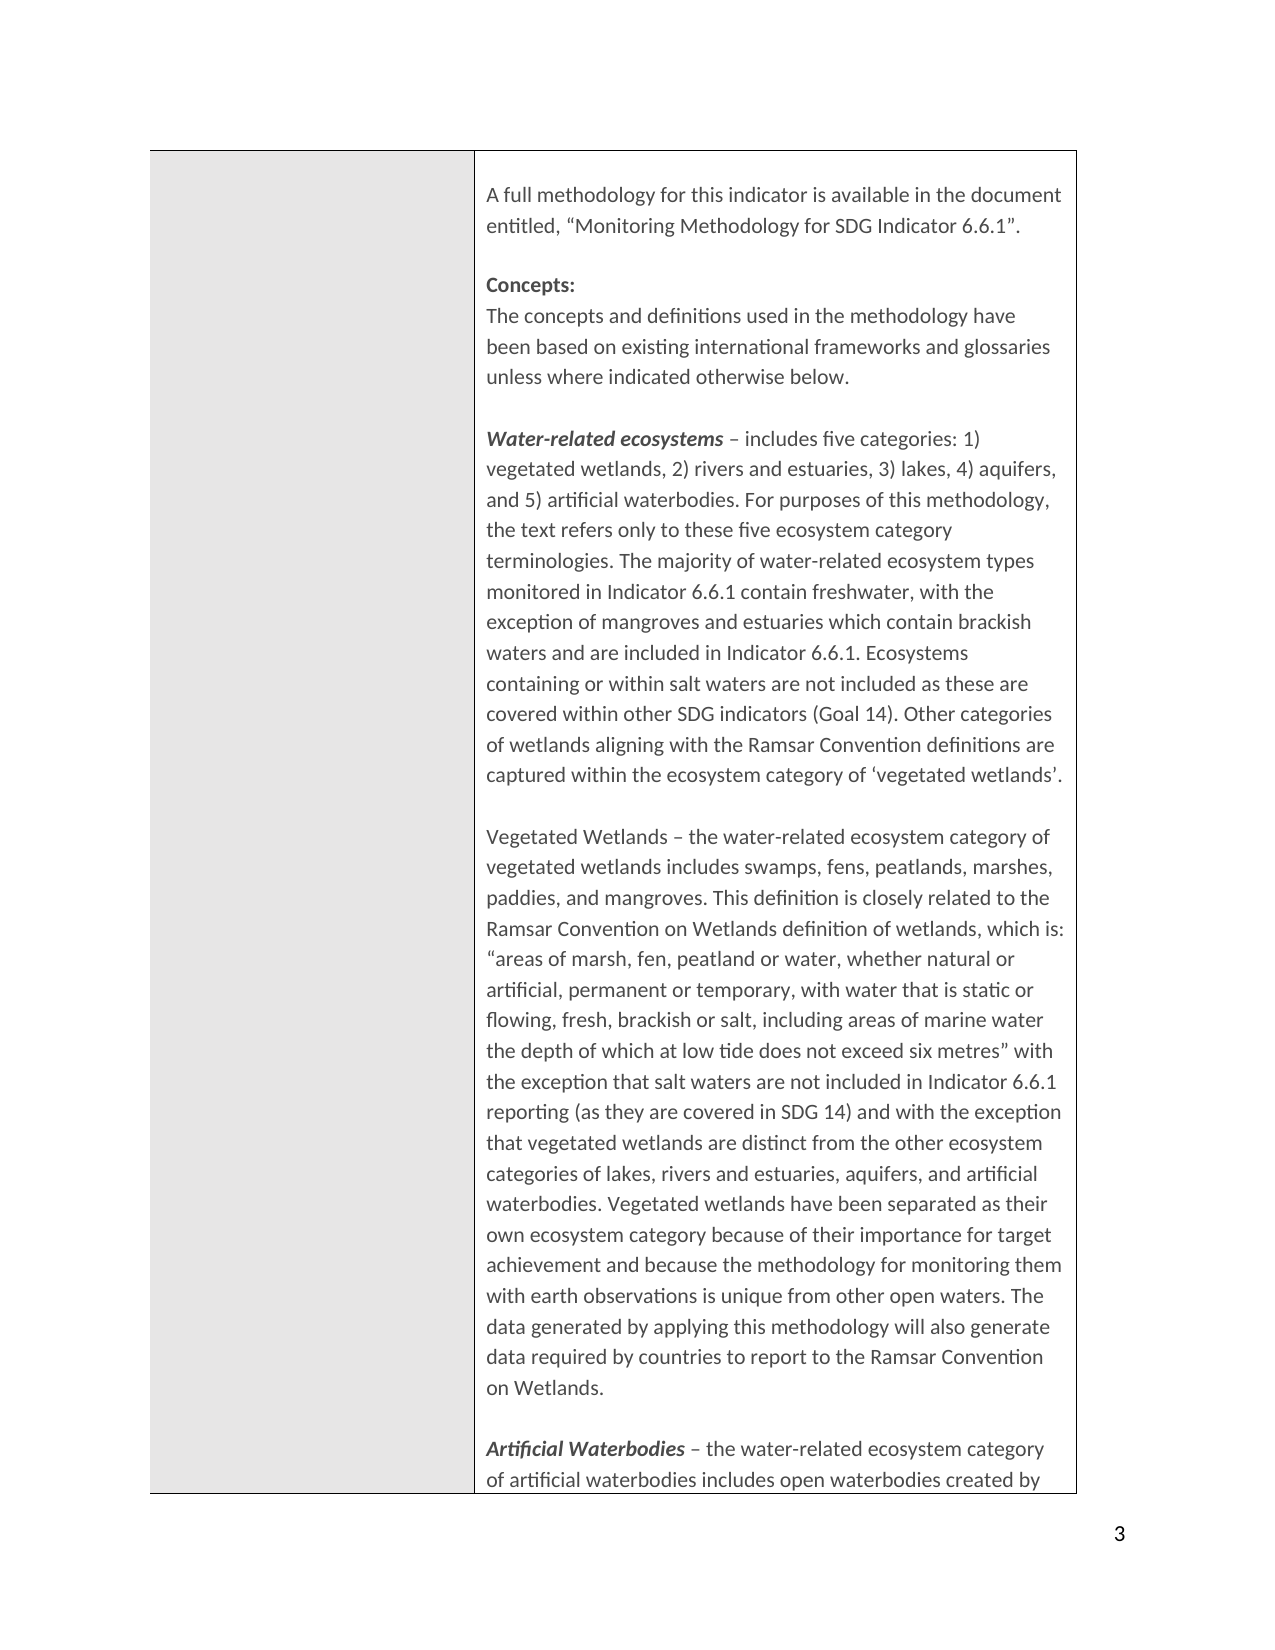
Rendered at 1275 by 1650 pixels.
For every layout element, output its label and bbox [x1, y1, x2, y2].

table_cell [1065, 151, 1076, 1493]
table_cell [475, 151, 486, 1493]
table_cell [150, 151, 474, 1493]
